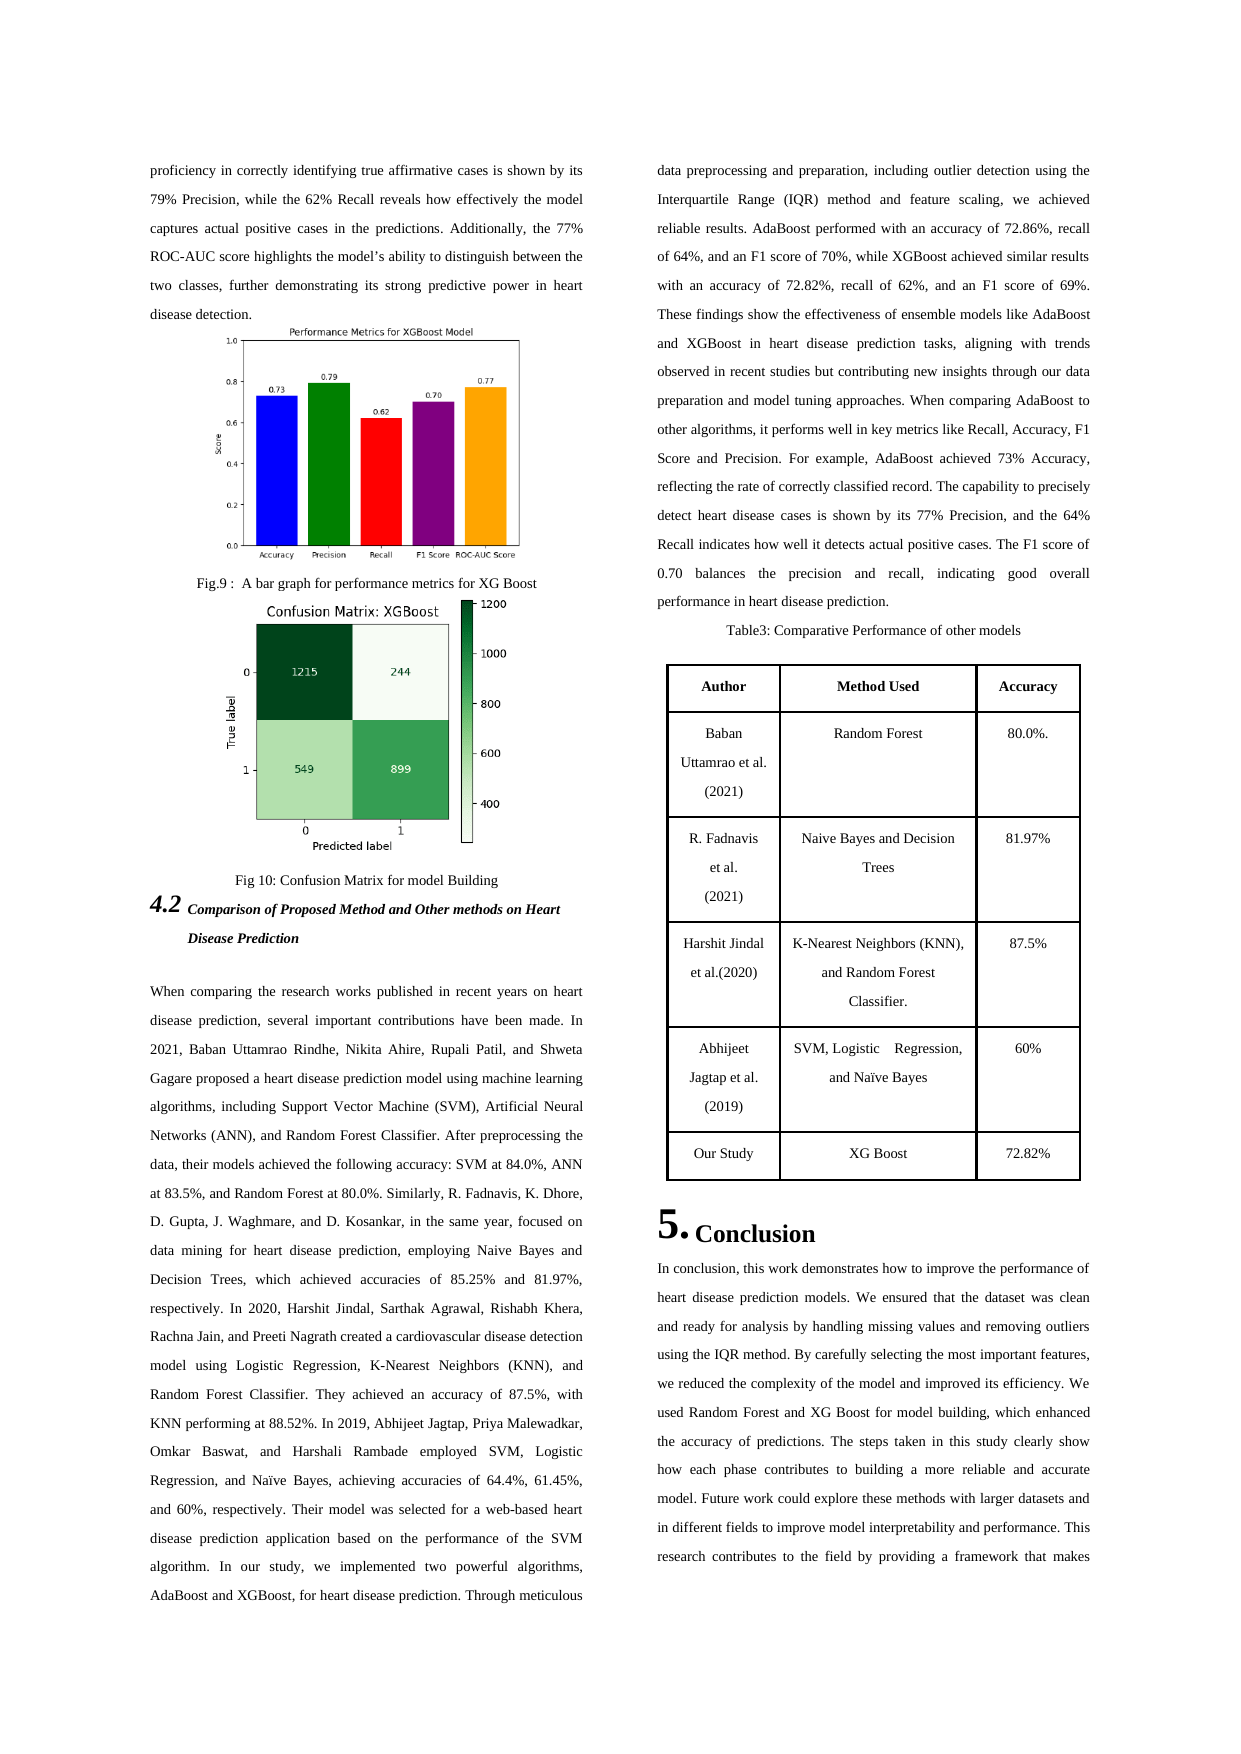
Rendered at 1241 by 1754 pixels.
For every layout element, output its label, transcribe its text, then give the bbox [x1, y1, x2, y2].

table_cell Random Forest [781, 713, 975, 816]
table_cell R. Fadnavis et al. (2021) [669, 818, 779, 921]
list Comparison of Proposed Method and Other methods on Heart Disease Prediction [150, 889, 571, 946]
table_cell Our Study [669, 1133, 779, 1179]
table_header Author [669, 666, 779, 711]
table_cell 72.82% [978, 1133, 1079, 1179]
list Conclusion [657, 1197, 1090, 1248]
text Table3: Comparative Performance of other models [657, 610, 1090, 639]
table_cell Naive Bayes and Decision Trees [781, 818, 975, 921]
table_cell 60% [978, 1028, 1079, 1131]
text When comparing the research works published in recent years on heart disease prediction, several important contributions have been made. In 2021, Baban Uttamrao Rindhe, Nikita Ahire, Rupali Patil, and Shweta Gagare proposed a heart disease prediction model using machine learning algorithms, including Support Vector Machine (SVM), Artificial Neural Networks (ANN), and Random Forest Classifier. After preprocessing the data, their models achieved the following accuracy: SVM at 84.0%, ANN at 83.5%, and Random Forest at 80.0%. Similarly, R. Fadnavis, K. Dhore, D. Gupta, J. Waghmare, and D. Kosankar, in the same year, focused on data mining for heart disease prediction, employing Naive Bayes and Decision Trees, which achieved accuracies of 85.25% and 81.97%, respectively. In 2020, Harshit Jindal, Sarthak Agrawal, Rishabh Khera, Rachna Jain, and Preeti Nagrath created a cardiovascular disease detection model using Logistic Regression, K-Nearest Neighbors (KNN), and Random Forest Classifier. They achieved an accuracy of 87.5%, with KNN performing at 88.52%. In 2019, Abhijeet Jagtap, Priya Malewadkar, Omkar Baswat, and Harshali Rambade employed SVM, Logistic Regression, and Naïve Bayes, achieving accuracies of 64.4%, 61.45%, and 60%, respectively. Their model was selected for a web-based heart disease prediction application based on the performance of the SVM algorithm. In our study, we implemented two powerful algorithms, AdaBoost and XGBoost, for heart disease prediction. Through meticulous data preprocessing and preparation, including outlier detection using the Interquartile Range (IQR) method and feature scaling, we achieved reliable results. AdaBoost performed with an accuracy of 72.86%, recall of 64%, and an F1 score of 70%, while XGBoost achieved similar results with an accuracy of 72.82%, recall of 62%, and an F1 score of 69%. These findings show the effectiveness of ensemble models like AdaBoost and XGBoost in heart disease prediction tasks, aligning with trends observed in recent studies but contributing new insights through our data preparation and model tuning approaches. When comparing AdaBoost to other algorithms, it performs well in key metrics like Recall, Accuracy, F1 Score and Precision. For example, AdaBoost achieved 73% Accuracy, reflecting the rate of correctly classified record. The capability to precisely detect heart disease cases is shown by its 77% Precision, and the 64% Recall indicates how well it detects actual positive cases. The F1 score of 0.70 balances the precision and recall, indicating good overall performance in heart disease prediction. [657, 150, 1090, 610]
text Fig.9 : A bar graph for performance metrics for XG Boost [150, 563, 583, 592]
table_cell Abhijeet Jagtap et al.(2019) [669, 1028, 779, 1131]
picture [209, 322, 524, 564]
table_cell 81.97% [978, 818, 1079, 921]
table_cell XG Boost [781, 1133, 975, 1179]
text When comparing the research works published in recent years on heart disease prediction, several important contributions have been made. In 2021, Baban Uttamrao Rindhe, Nikita Ahire, Rupali Patil, and Shweta Gagare proposed a heart disease prediction model using machine learning algorithms, including Support Vector Machine (SVM), Artificial Neural Networks (ANN), and Random Forest Classifier. After preprocessing the data, their models achieved the following accuracy: SVM at 84.0%, ANN at 83.5%, and Random Forest at 80.0%. Similarly, R. Fadnavis, K. Dhore, D. Gupta, J. Waghmare, and D. Kosankar, in the same year, focused on data mining for heart disease prediction, employing Naive Bayes and Decision Trees, which achieved accuracies of 85.25% and 81.97%, respectively. In 2020, Harshit Jindal, Sarthak Agrawal, Rishabh Khera, Rachna Jain, and Preeti Nagrath created a cardiovascular disease detection model using Logistic Regression, K-Nearest Neighbors (KNN), and Random Forest Classifier. They achieved an accuracy of 87.5%, with KNN performing at 88.52%. In 2019, Abhijeet Jagtap, Priya Malewadkar, Omkar Baswat, and Harshali Rambade employed SVM, Logistic Regression, and Naïve Bayes, achieving accuracies of 64.4%, 61.45%, and 60%, respectively. Their model was selected for a web-based heart disease prediction application based on the performance of the SVM algorithm. In our study, we implemented two powerful algorithms, AdaBoost and XGBoost, for heart disease prediction. Through meticulous data preprocessing and preparation, including outlier detection using the Interquartile Range (IQR) method and feature scaling, we achieved reliable results. AdaBoost performed with an accuracy of 72.86%, recall of 64%, and an F1 score of 70%, while XGBoost achieved similar results with an accuracy of 72.82%, recall of 62%, and an F1 score of 69%. These findings show the effectiveness of ensemble models like AdaBoost and XGBoost in heart disease prediction tasks, aligning with trends observed in recent studies but contributing new insights through our data preparation and model tuning approaches. When comparing AdaBoost to other algorithms, it performs well in key metrics like Recall, Accuracy, F1 Score and Precision. For example, AdaBoost achieved 73% Accuracy, reflecting the rate of correctly classified record. The capability to precisely detect heart disease cases is shown by its 77% Precision, and the 64% Recall indicates how well it detects actual positive cases. The F1 score of 0.70 balances the precision and recall, indicating good overall performance in heart disease prediction. [150, 971, 583, 1604]
table_cell K-Nearest Neighbors (KNN), and Random Forest Classifier. [781, 923, 975, 1026]
table_cell SVM, Logistic Regression, and Naïve Bayes [781, 1028, 975, 1131]
table_header Accuracy [978, 666, 1079, 711]
table_cell 80.0%. [978, 713, 1079, 816]
table_header Method Used [781, 666, 975, 711]
table_cell Baban Uttamrao et al. (2021) [669, 713, 779, 816]
table_cell 87.5% [978, 923, 1079, 1026]
text Fig 10: Confusion Matrix for model Building [150, 860, 583, 889]
table_cell Harshit Jindal et al.(2020) [669, 923, 779, 1026]
picture [219, 591, 514, 860]
